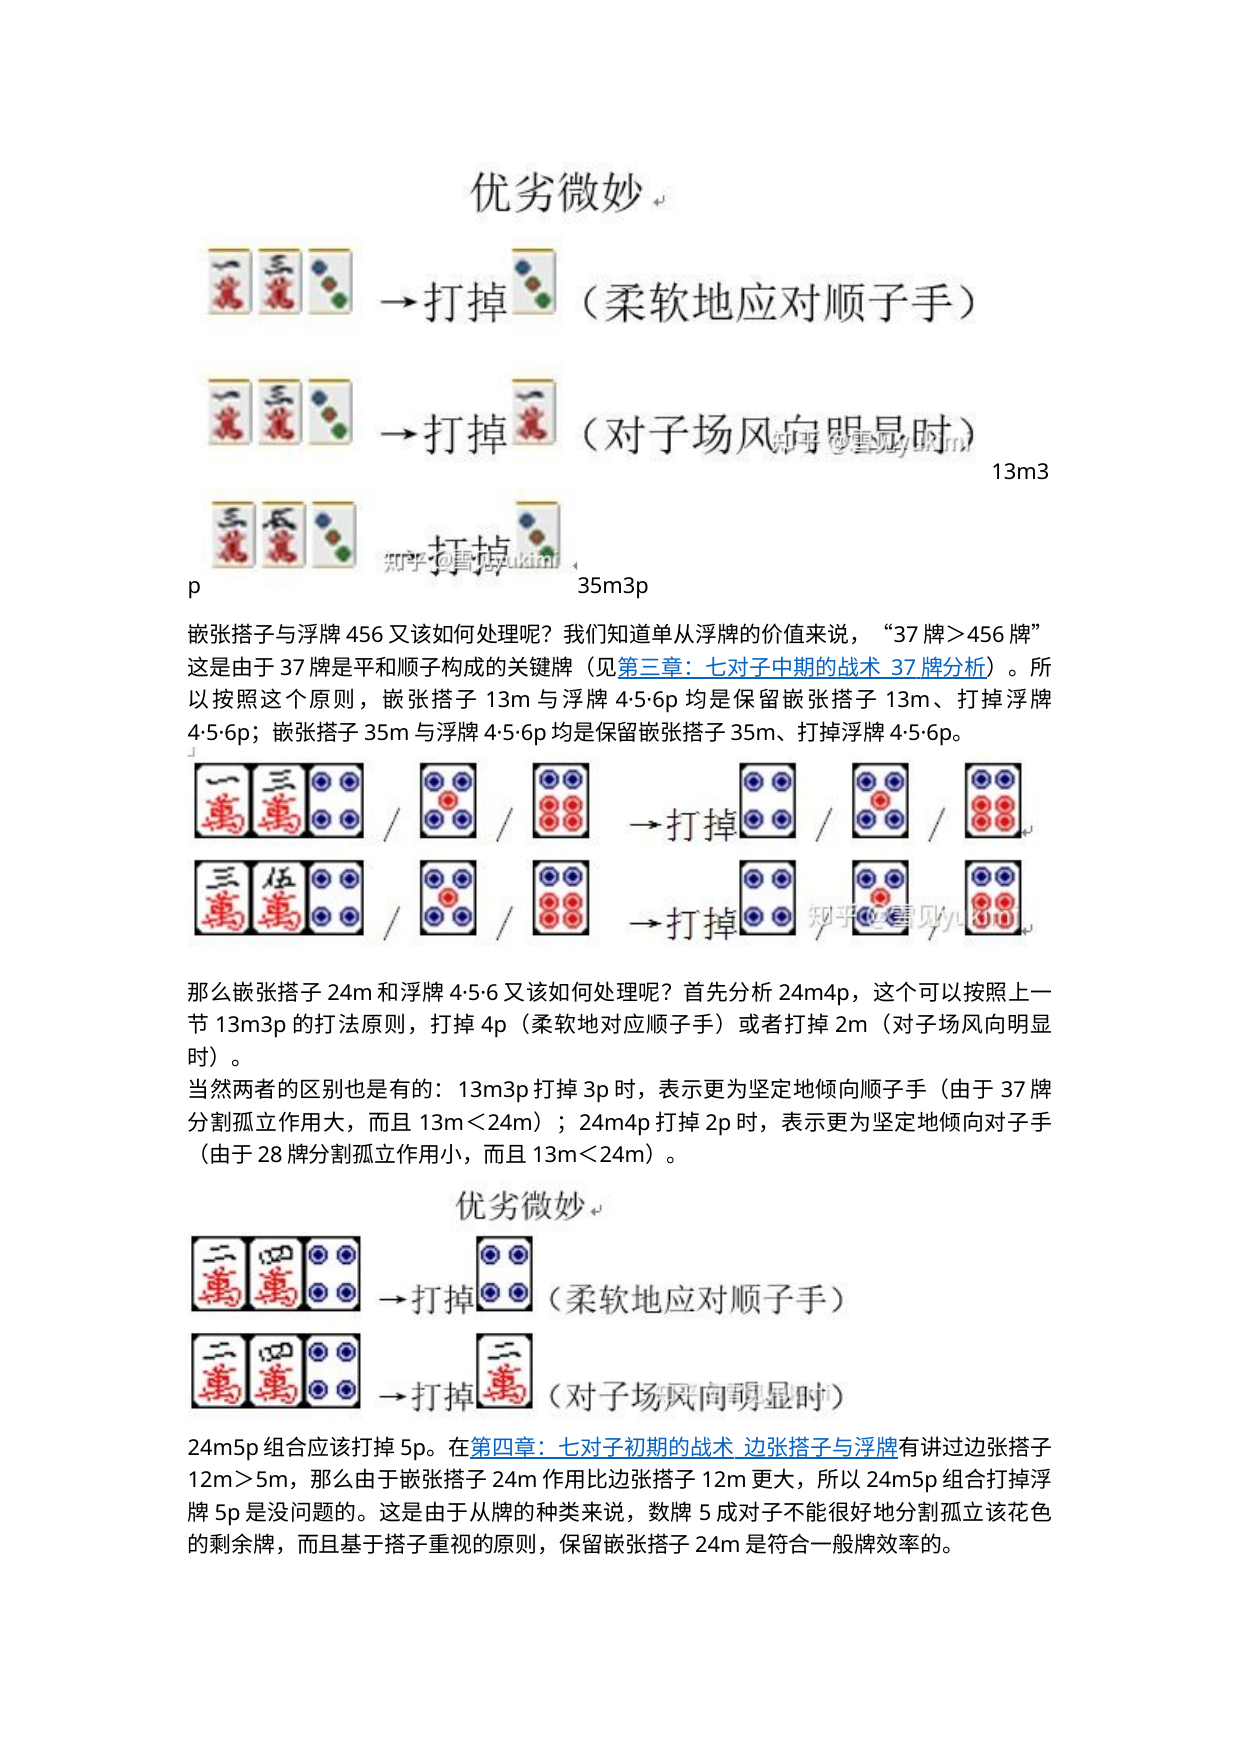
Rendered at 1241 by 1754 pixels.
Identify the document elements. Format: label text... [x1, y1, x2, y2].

text 24m5p组合应该打掉5p。在第四章：七对子初期的战术_边张搭子与浮牌有讲过边张搭子12m＞5m，那么由于嵌张搭子24m作用比边张搭子12m更大，所以24m5p组合打掉浮牌5p是没问题的。这是由于从牌的种类来说，数牌5成对子不能很好地分割孤立该花色的剩余牌，而且基于搭子重视的原则，保留嵌张搭子24m是符合一般牌效率的。 [187, 1429, 1053, 1559]
picture [187, 747, 1042, 956]
text 当然两者的区别也是有的：13m3p打掉3p时，表示更为坚定地倾向顺子手（由于37牌分割孤立作用大，而且13m＜24m）；24m4p打掉2p时，表示更为坚定地倾向对子手（由于28牌分割孤立作用小，而且13m＜24m）。 [187, 1072, 1053, 1169]
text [187, 162, 1053, 617]
picture [187, 1169, 849, 1426]
picture [187, 162, 992, 480]
text 嵌张搭子与浮牌456又该如何处理呢？我们知道单从浮牌的价值来说，“37牌＞456牌”，这是由于37牌是平和顺子构成的关键牌（见第三章：七对子中期的战术_37牌分析）。所以按照这个原则，嵌张搭子13m与浮牌4·5·6p均是保留嵌张搭子13m、打掉浮牌4·5·6p；嵌张搭子35m与浮牌4·5·6p均是保留嵌张搭子35m、打掉浮牌4·5·6p。 [187, 617, 1053, 747]
text 那么嵌张搭子24m和浮牌4·5·6又该如何处理呢？首先分析24m4p，这个可以按照上一节13m3p的打法原则，打掉4p（柔软地对应顺子手）或者打掉2m（对子场风向明显时）。 [187, 974, 1053, 1072]
picture [201, 487, 578, 594]
